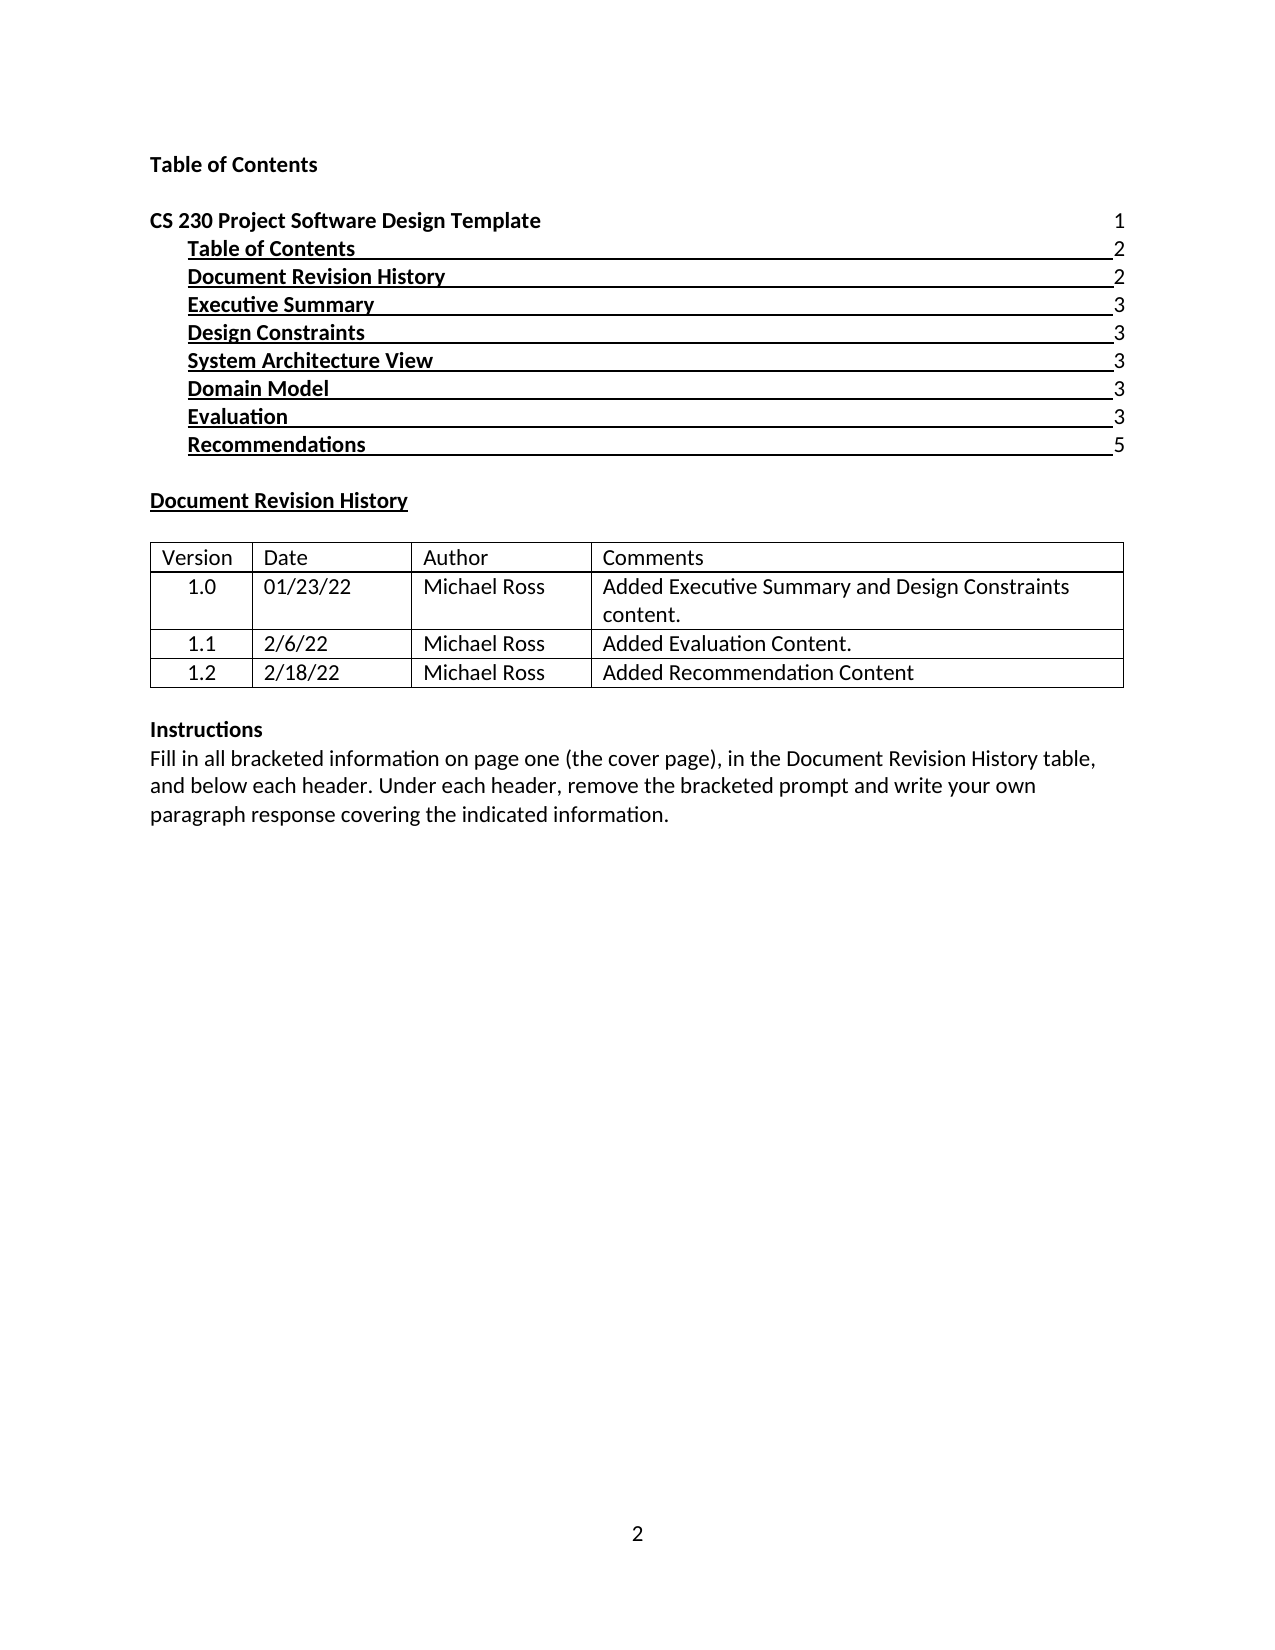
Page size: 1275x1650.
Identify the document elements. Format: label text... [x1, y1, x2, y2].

subtitle Document Revision History [150, 486, 1125, 514]
table_cell Michael Ross [412, 659, 591, 687]
table_cell 01/23/22 [253, 573, 411, 628]
text Instructions [150, 716, 1125, 744]
table_cell Added Recommendation Content [592, 659, 1123, 687]
table_cell Added Evaluation Content. [592, 630, 1123, 657]
table_cell 1.0 [151, 573, 252, 628]
table_cell 2/6/22 [253, 630, 411, 657]
table_cell Added Executive Summary and Design Constraints content. [592, 573, 1123, 628]
table_cell Michael Ross [412, 630, 591, 657]
table_cell 2/18/22 [253, 659, 411, 687]
table_cell 1.1 [151, 630, 252, 657]
subtitle Table of Contents [150, 150, 1125, 178]
table_cell 1.2 [151, 659, 252, 687]
table_header Version [151, 543, 252, 571]
table_cell Michael Ross [412, 573, 591, 628]
table_header Date [253, 543, 411, 571]
table_header Author [412, 543, 591, 571]
text Fill in all bracketed information on page one (the cover page), in the Document Revision History table, and below each header. Under each header, remove the bracketed prompt and write your own paragraph response covering the indicated information. [150, 744, 1125, 828]
table_header Comments [592, 543, 1123, 571]
